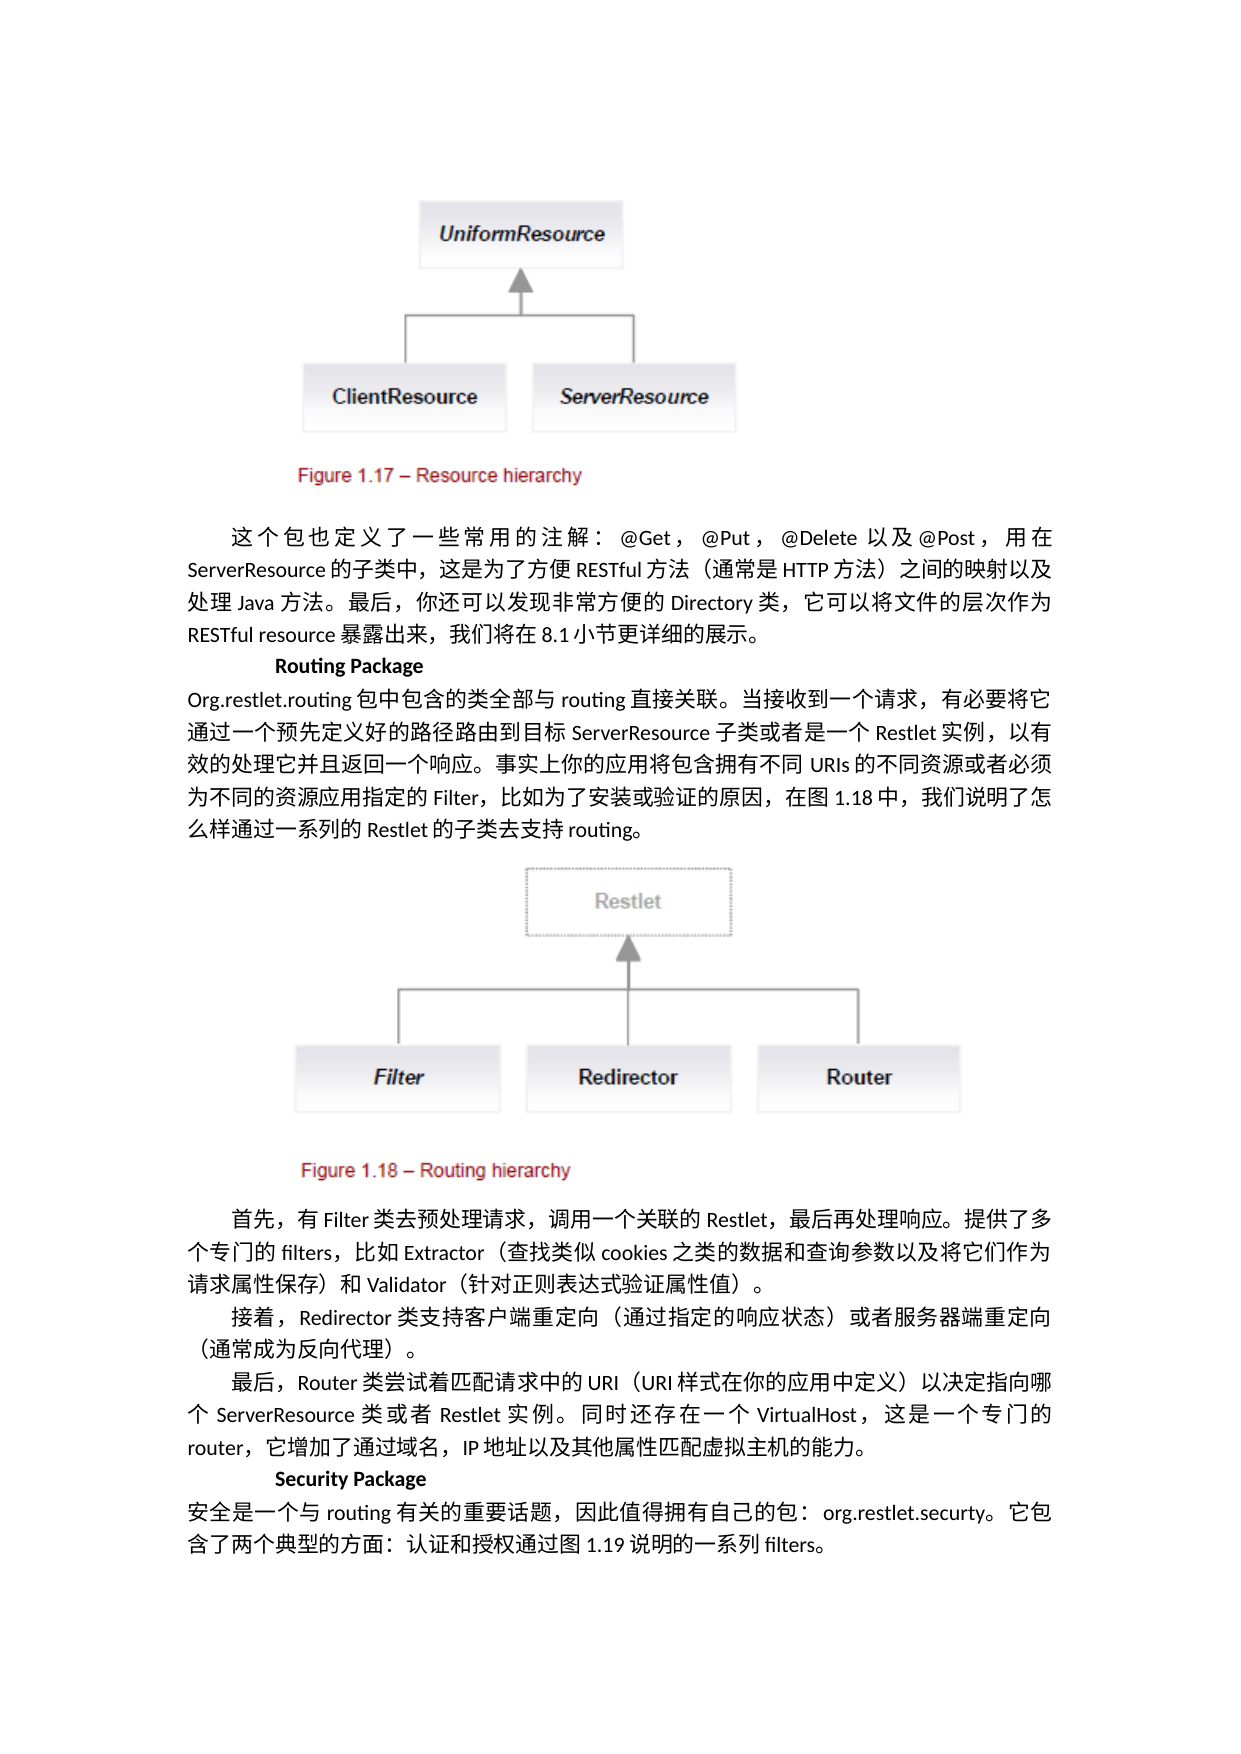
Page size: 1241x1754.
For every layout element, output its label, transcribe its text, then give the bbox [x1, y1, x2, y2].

text 这个包也定义了一些常用的注解：@Get，@Put，@Delete以及@Post，用在ServerResource的子类中，这是为了方便RESTful方法（通常是HTTP方法）之间的映射以及处理Java方法。最后，你还可以发现非常方便的Directory类，它可以将文件的层次作为RESTful resource暴露出来，我们将在8.1小节更详细的展示。 [187, 519, 1053, 649]
text 接着，Redirector类支持客户端重定向（通过指定的响应状态）或者服务器端重定向（通常成为反向代理）。 [187, 1299, 1053, 1364]
text 首先，有Filter类去预处理请求，调用一个关联的Restlet，最后再处理响应。提供了多个专门的filters，比如Extractor（查找类似cookies之类的数据和查询参数以及将它们作为请求属性保存）和Validator（针对正则表达式验证属性值）。 [187, 1202, 1053, 1299]
text 最后，Router类尝试着匹配请求中的URI（URI样式在你的应用中定义）以决定指向哪个ServerResource类或者Restlet实例。同时还存在一个VirtualHost，这是一个专门的router，它增加了通过域名，IP地址以及其他属性匹配虚拟主机的能力。 [187, 1364, 1053, 1462]
text Routing Package [187, 649, 1053, 682]
text 安全是一个与routing有关的重要话题，因此值得拥有自己的包：org.restlet.securty。它包含了两个典型的方面：认证和授权通过图1.19说明的一系列filters。 [187, 1494, 1053, 1559]
text Org.restlet.routing包中包含的类全部与routing直接关联。当接收到一个请求，有必要将它通过一个预先定义好的路径路由到目标ServerResource子类或者是一个Restlet实例，以有效的处理它并且返回一个响应。事实上你的应用将包含拥有不同URIs的不同资源或者必须为不同的资源应用指定的Filter，比如为了安装或验证的原因，在图1.18中，我们说明了怎么样通过一系列的Restlet的子类去支持routing。 [187, 682, 1053, 844]
text Security Package [187, 1462, 1053, 1494]
